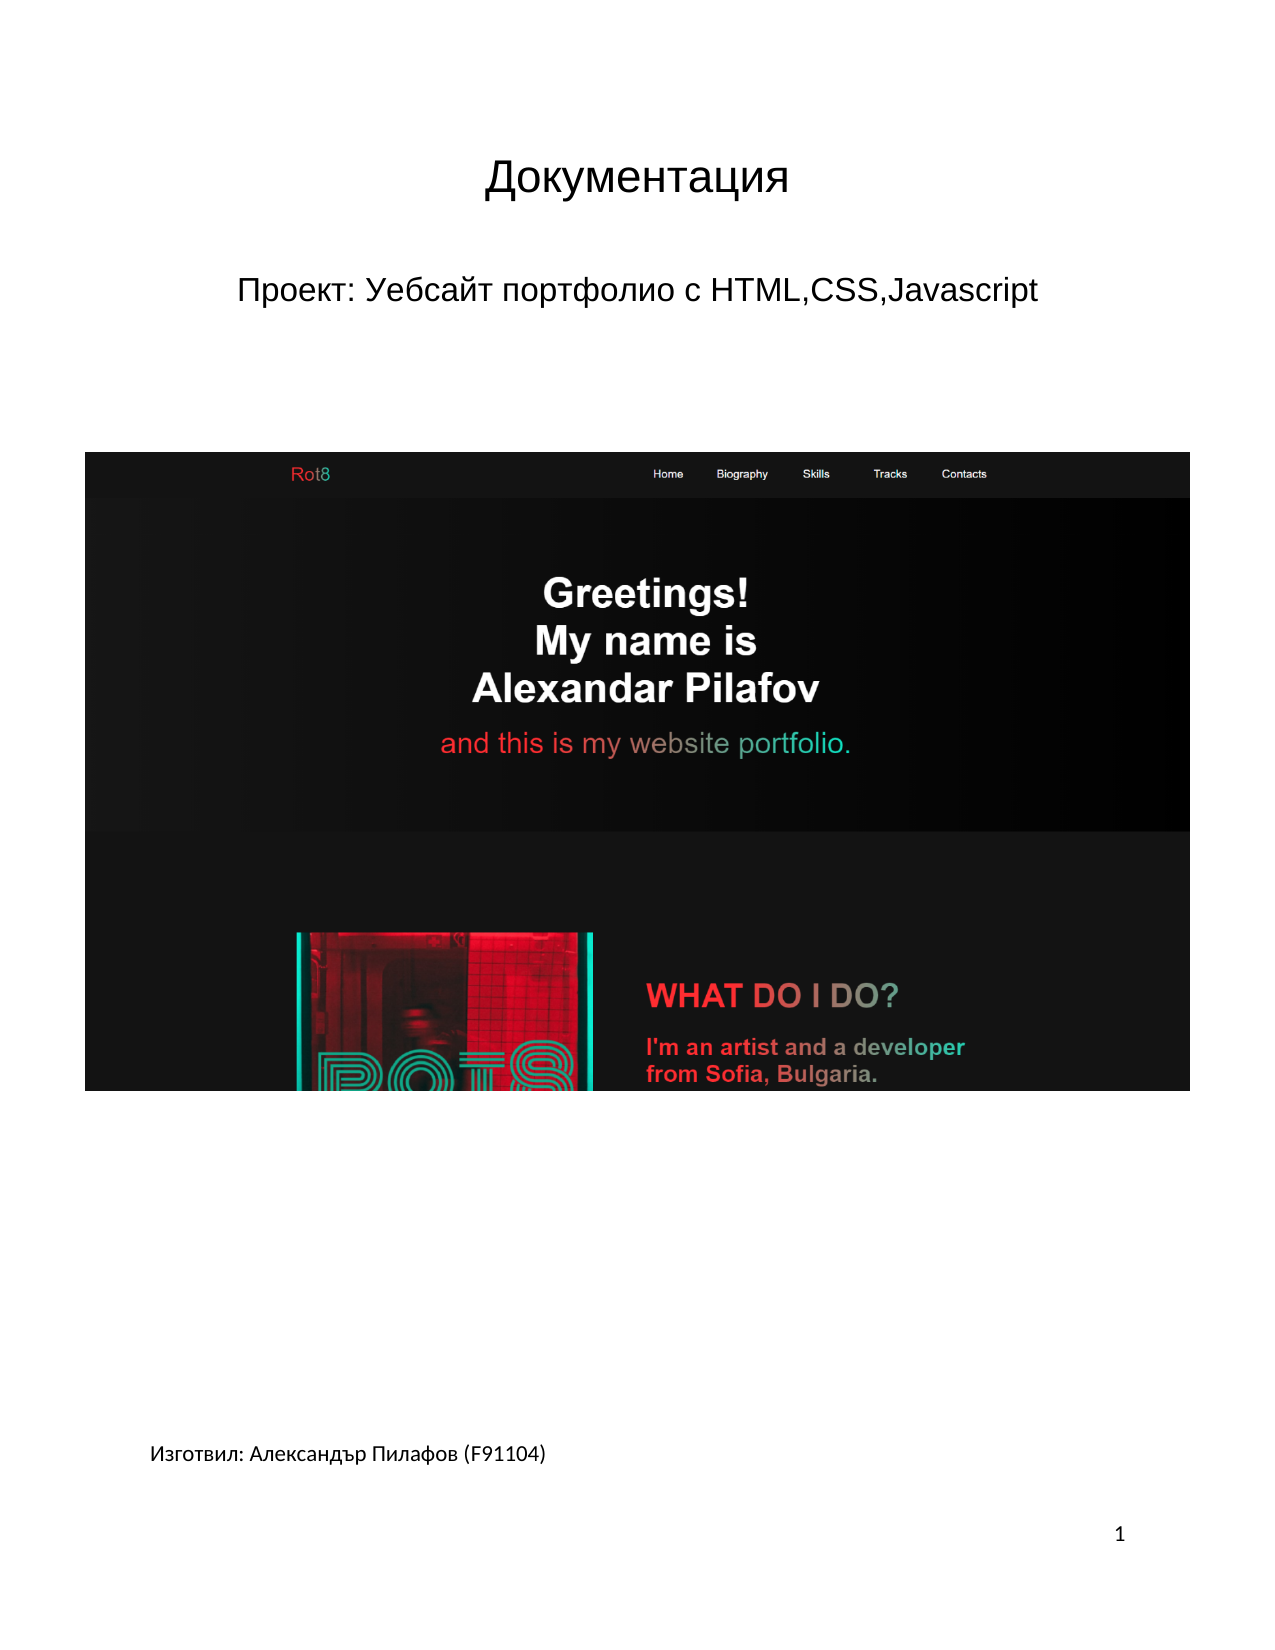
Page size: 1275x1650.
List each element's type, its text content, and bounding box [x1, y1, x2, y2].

text Изготвил: Александър Пилафов (F91104) [150, 1439, 1125, 1467]
picture [85, 452, 1190, 1091]
text Проект: Уебсайт портфолио с HTML,CSS,Javascript [150, 223, 1125, 385]
text Документация [150, 150, 1125, 203]
